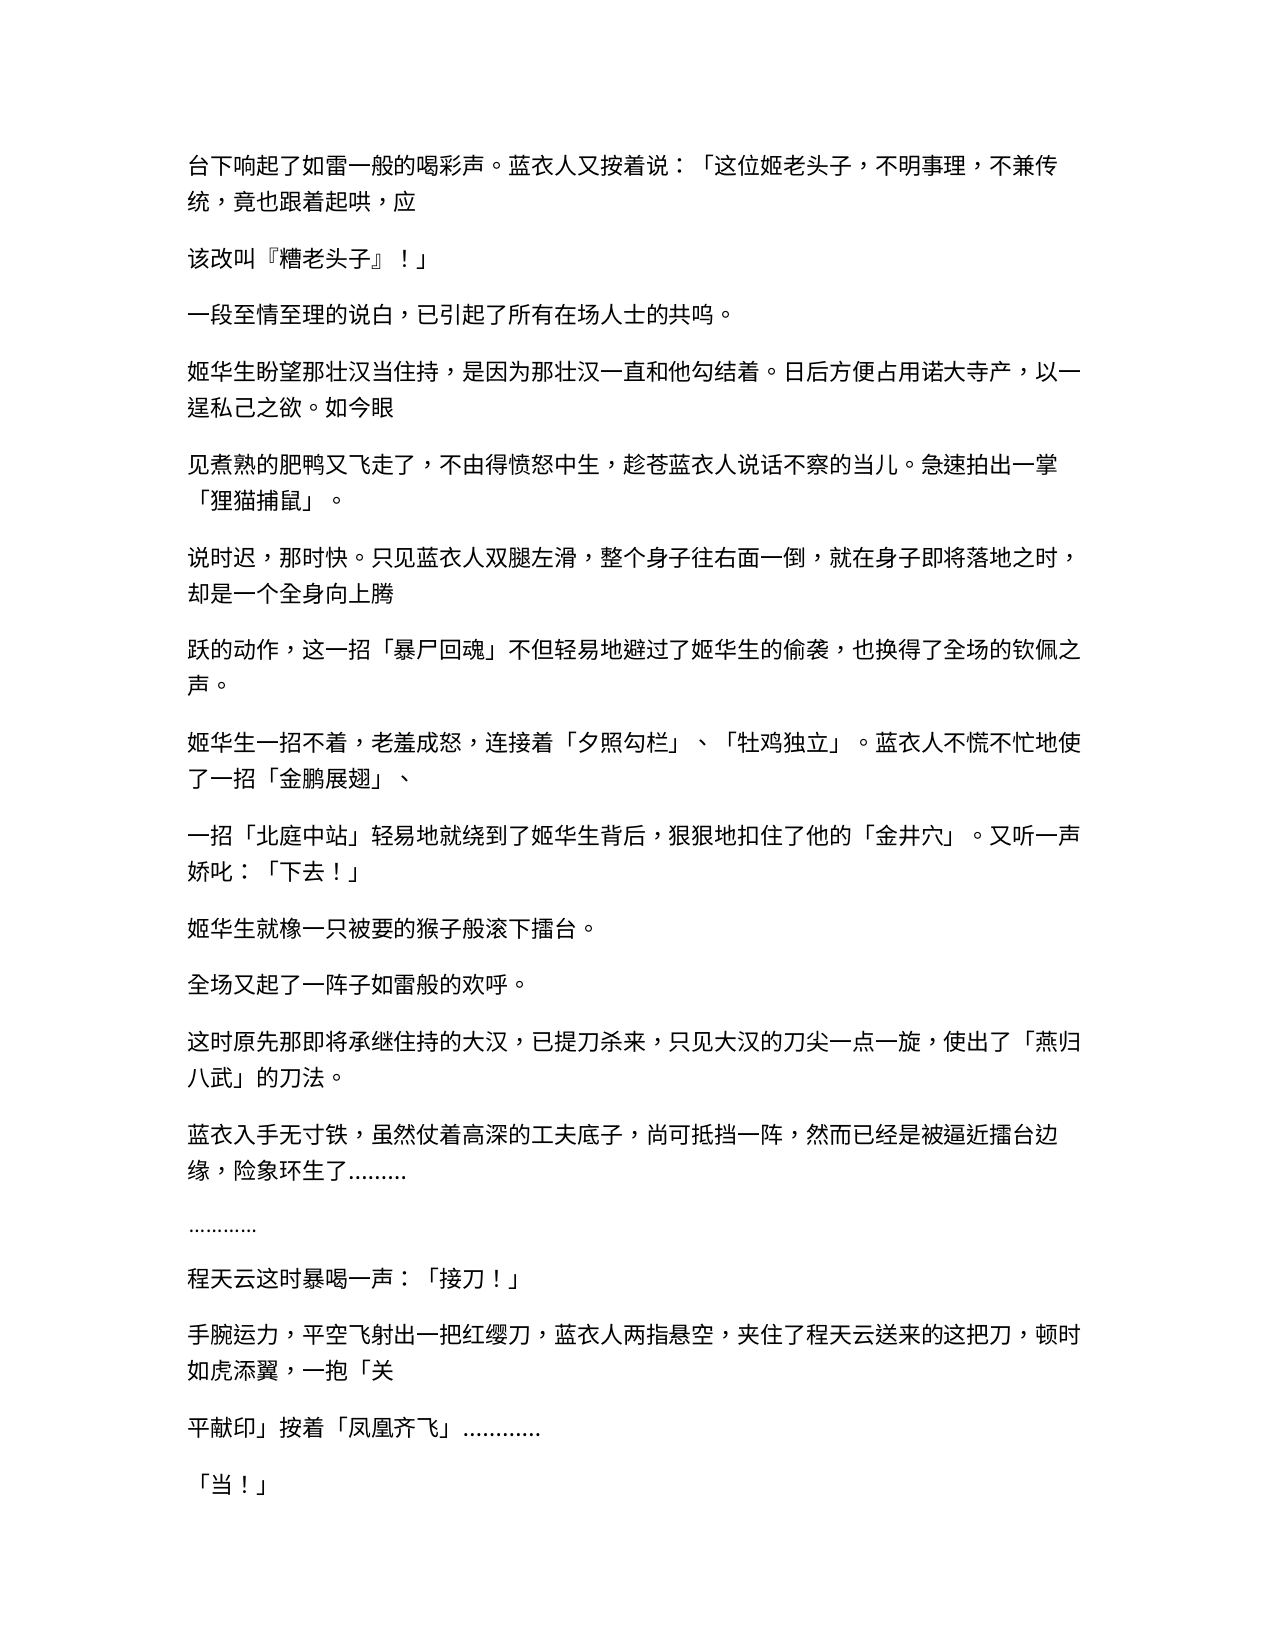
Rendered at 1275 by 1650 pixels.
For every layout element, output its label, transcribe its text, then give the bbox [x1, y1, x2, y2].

text 姬华生一招不着，老羞成怒，连接着「夕照勾栏」、「牡鸡独立」。蓝衣人不慌不忙地使了一招「金鹏展翅」、 [187, 727, 1087, 794]
text 跃的动作，这一招「暴尸回魂」不但轻易地避过了姬华生的偷袭，也换得了全场的钦佩之声。 [187, 634, 1087, 702]
text 台下响起了如雷一般的喝彩声。蓝衣人又按着说：「这位姬老头子，不明事理，不兼传统，竟也跟着起哄，应 [187, 150, 1087, 217]
text 全场又起了一阵子如雷般的欢呼。 [187, 969, 1087, 1001]
text 该改叫『糟老头子』！」 [187, 243, 1087, 274]
text 姬华生盼望那壮汉当住持，是因为那壮汉一直和他勾结着。日后方便占用诺大寺产，以一逞私己之欲。如今眼 [187, 356, 1087, 423]
text 手腕运力，平空飞射出一把红缨刀，蓝衣人两指悬空，夹住了程天云送来的这把刀，顿时如虎添翼，一抱「关 [187, 1319, 1087, 1386]
text 姬华生就橡一只被要的猴子般滚下擂台。 [187, 912, 1087, 944]
text 见煮熟的肥鸭又飞走了，不由得愤怒中生，趁苍蓝衣人说话不察的当儿。急速拍出一掌「狸猫捕鼠」。 [187, 449, 1087, 516]
text 一段至情至理的说白，已引起了所有在场人士的共呜。 [187, 299, 1087, 331]
text 蓝衣入手无寸铁，虽然仗着高深的工夫底子，尚可抵挡一阵，然而已经是被逼近擂台边缘，险象环生了……… [187, 1119, 1087, 1186]
text 说时迟，那时快。只见蓝衣人双腿左滑，整个身子往右面一倒，就在身子即将落地之时，却是一个全身向上腾 [187, 542, 1087, 609]
text 这时原先那即将承继住持的大汉，已提刀杀来，只见大汉的刀尖一点一旋，使出了「燕归八武」的刀法。 [187, 1026, 1087, 1093]
text 「当！」 [187, 1469, 1087, 1500]
text 平献印」按着「凤凰齐飞」………… [187, 1412, 1087, 1443]
text 一招「北庭中站」轻易地就绕到了姬华生背后，狠狠地扣住了他的「金井穴」。又听一声娇叱：「下去！」 [187, 820, 1087, 887]
text 程天云这时暴喝一声：「接刀！」 [187, 1262, 1087, 1294]
text ………… [187, 1211, 1087, 1238]
